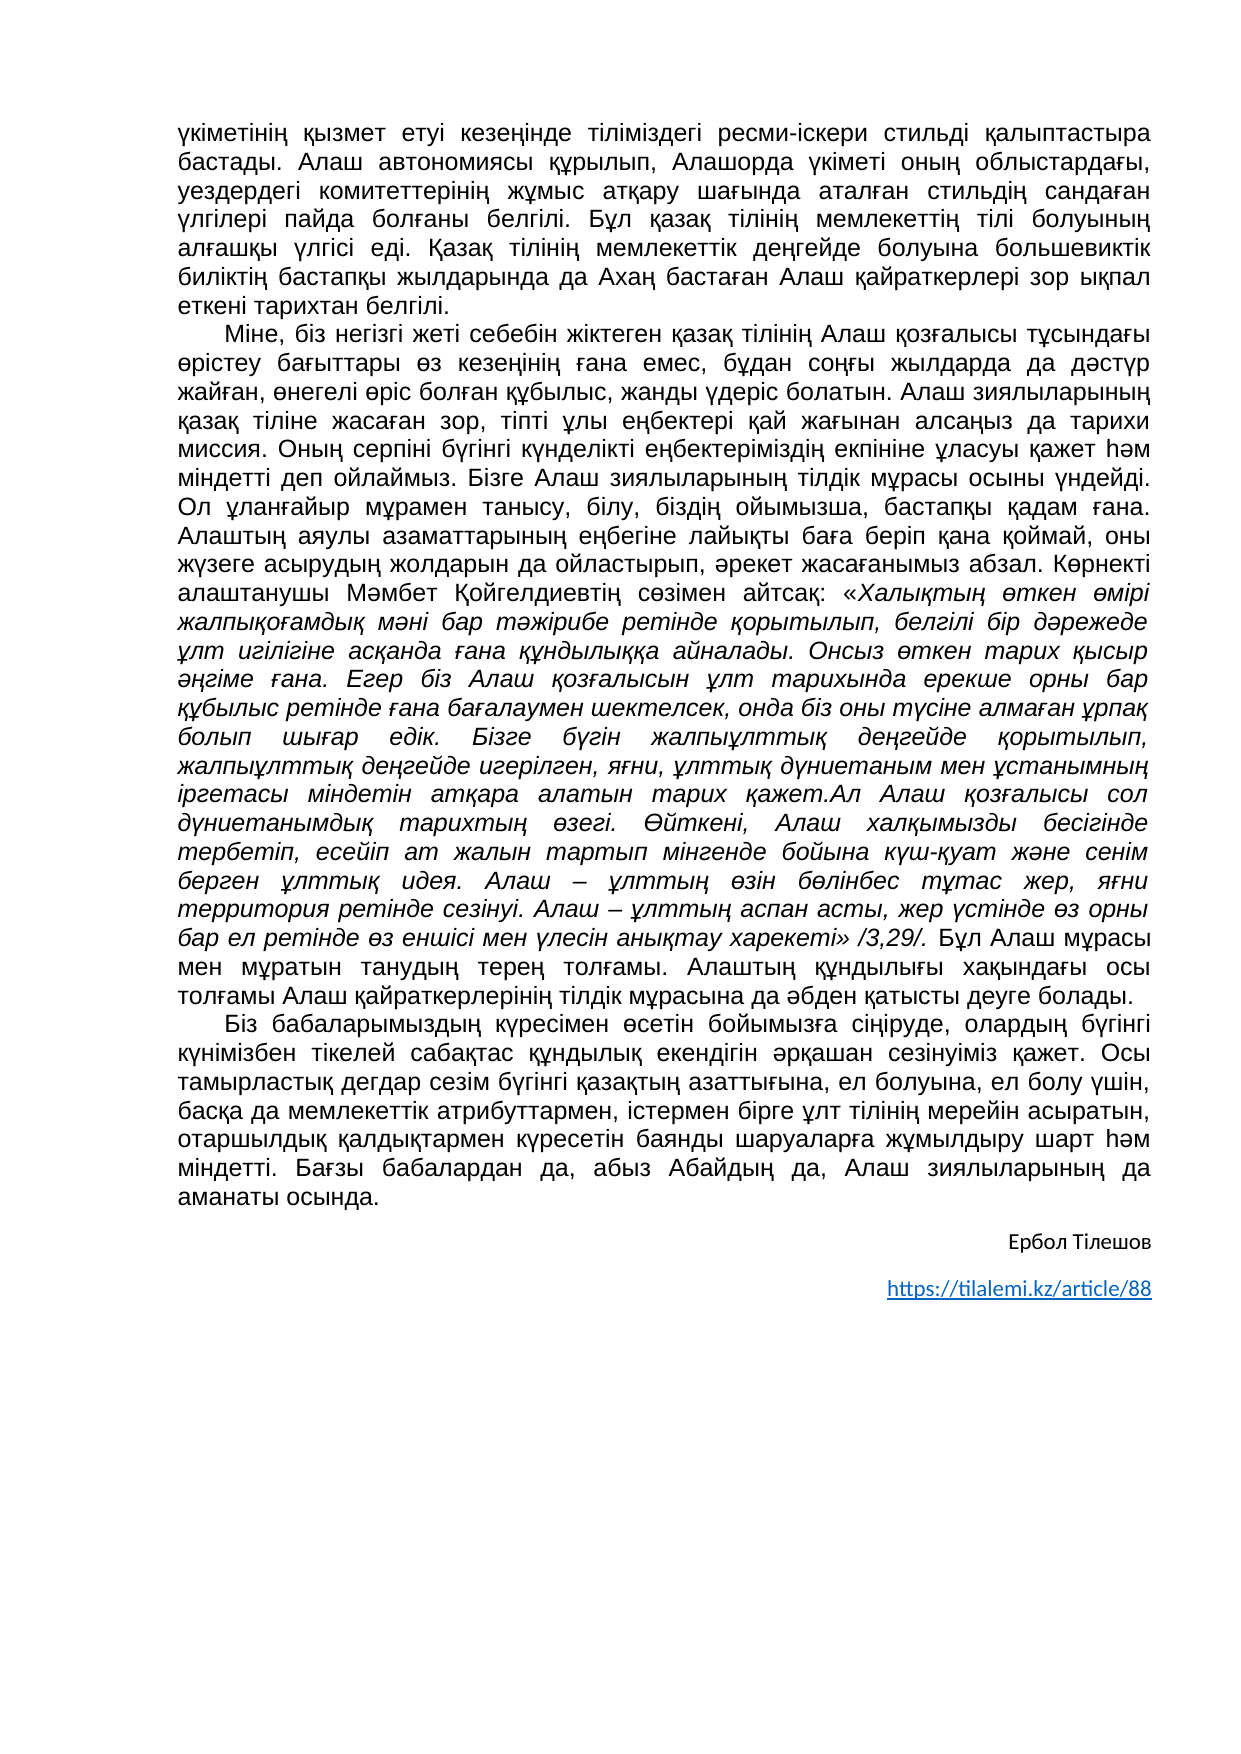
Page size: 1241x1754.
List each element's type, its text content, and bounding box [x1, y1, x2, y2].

text https://tilalemi.kz/article/88 [177, 1274, 1152, 1302]
text Ербол Тілешов [177, 1227, 1152, 1255]
text Міне, біз негізгі жеті себебін жіктеген қазақ тілінің Алаш қозғалысы тұсындағы өрістеу бағыттары өз кезеңінің ғана емес, бұдан соңғы жылдарда да дәстүр жайған, өнегелі өріс болған құбылыс, жанды үдеріс болатын. Алаш зиялыларының қазақ тіліне жасаған зор, тіпті ұлы еңбектері қай жағынан алсаңыз да тарихи миссия. Оның серпіні бүгінгі күнделікті еңбектеріміздің екпініне ұласуы қажет һәм міндетті деп ойлаймыз. Бізге Алаш зиялыларының тілдік мұрасы осыны үндейді. Ол ұланғайыр мұрамен танысу, білу, біздің ойымызша, бастапқы қадам ғана. Алаштың аяулы азаматтарының еңбегіне лайықты баға беріп қана қоймай, оны жүзеге асырудың жолдарын да ойластырып, әрекет жасағанымыз абзал. Көрнекті алаштанушы Мәмбет Қойгелдиевтің сөзімен айтсақ: «Халықтың өткен өмірі жалпықоғамдық мәні бар тәжірибе ретінде қорытылып, белгілі бір дәрежеде ұлт игілігіне асқанда ғана құндылыққа айналады. Онсыз өткен тарих қысыр әңгіме ғана. Егер біз Алаш қозғалысын ұлт тарихында ерекше орны бар құбылыс ретінде ғана бағалаумен шектелсек, онда біз оны түсіне алмаған ұрпақ болып шығар едік. Бізге бүгін жалпыұлттық деңгейде қорытылып, жалпыұлттық деңгейде игерілген, яғни, ұлттық дүниетаным мен ұстанымның іргетасы міндетін атқара алатын тарих қажет.Ал Алаш қозғалысы сол дүниетанымдық тарихтың өзегі. Өйткені, Алаш халқымызды бесігінде тербетіп, есейіп ат жалын тартып мінгенде бойына күш-қуат және сенім берген ұлттық идея. Алаш – ұлттың өзін бөлінбес тұтас жер, яғни территория ретінде сезінуі. Алаш – ұлттың аспан асты, жер үстінде өз орны бар ел ретінде өз еншісі мен үлесін анықтау харекеті» /3,29/. Бұл Алаш мұрасы мен мұратын танудың терең толғамы. Алаштың құндылығы хақындағы осы толғамы Алаш қайраткерлерінің тілдік мұрасына да әбден қатысты деуге болады. [177, 319, 1152, 1009]
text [177, 118, 1152, 319]
text Біз бабаларымыздың күресімен өсетін бойымызға сіңіруде, олардың бүгінгі күнімізбен тікелей сабақтас құндылық екендігін әрқашан сезінуіміз қажет. Осы тамырластық дегдар сезім бүгінгі қазақтың азаттығына, ел болуына, ел болу үшін, басқа да мемлекеттік атрибуттармен, істермен бірге ұлт тілінің мерейін асыратын, отаршылдық қалдықтармен күресетін баянды шаруаларға жұмылдыру шарт һәм міндетті. Бағзы бабалардан да, абыз Абайдың да, Алаш зиялыларының да аманаты осында. [177, 1009, 1152, 1211]
